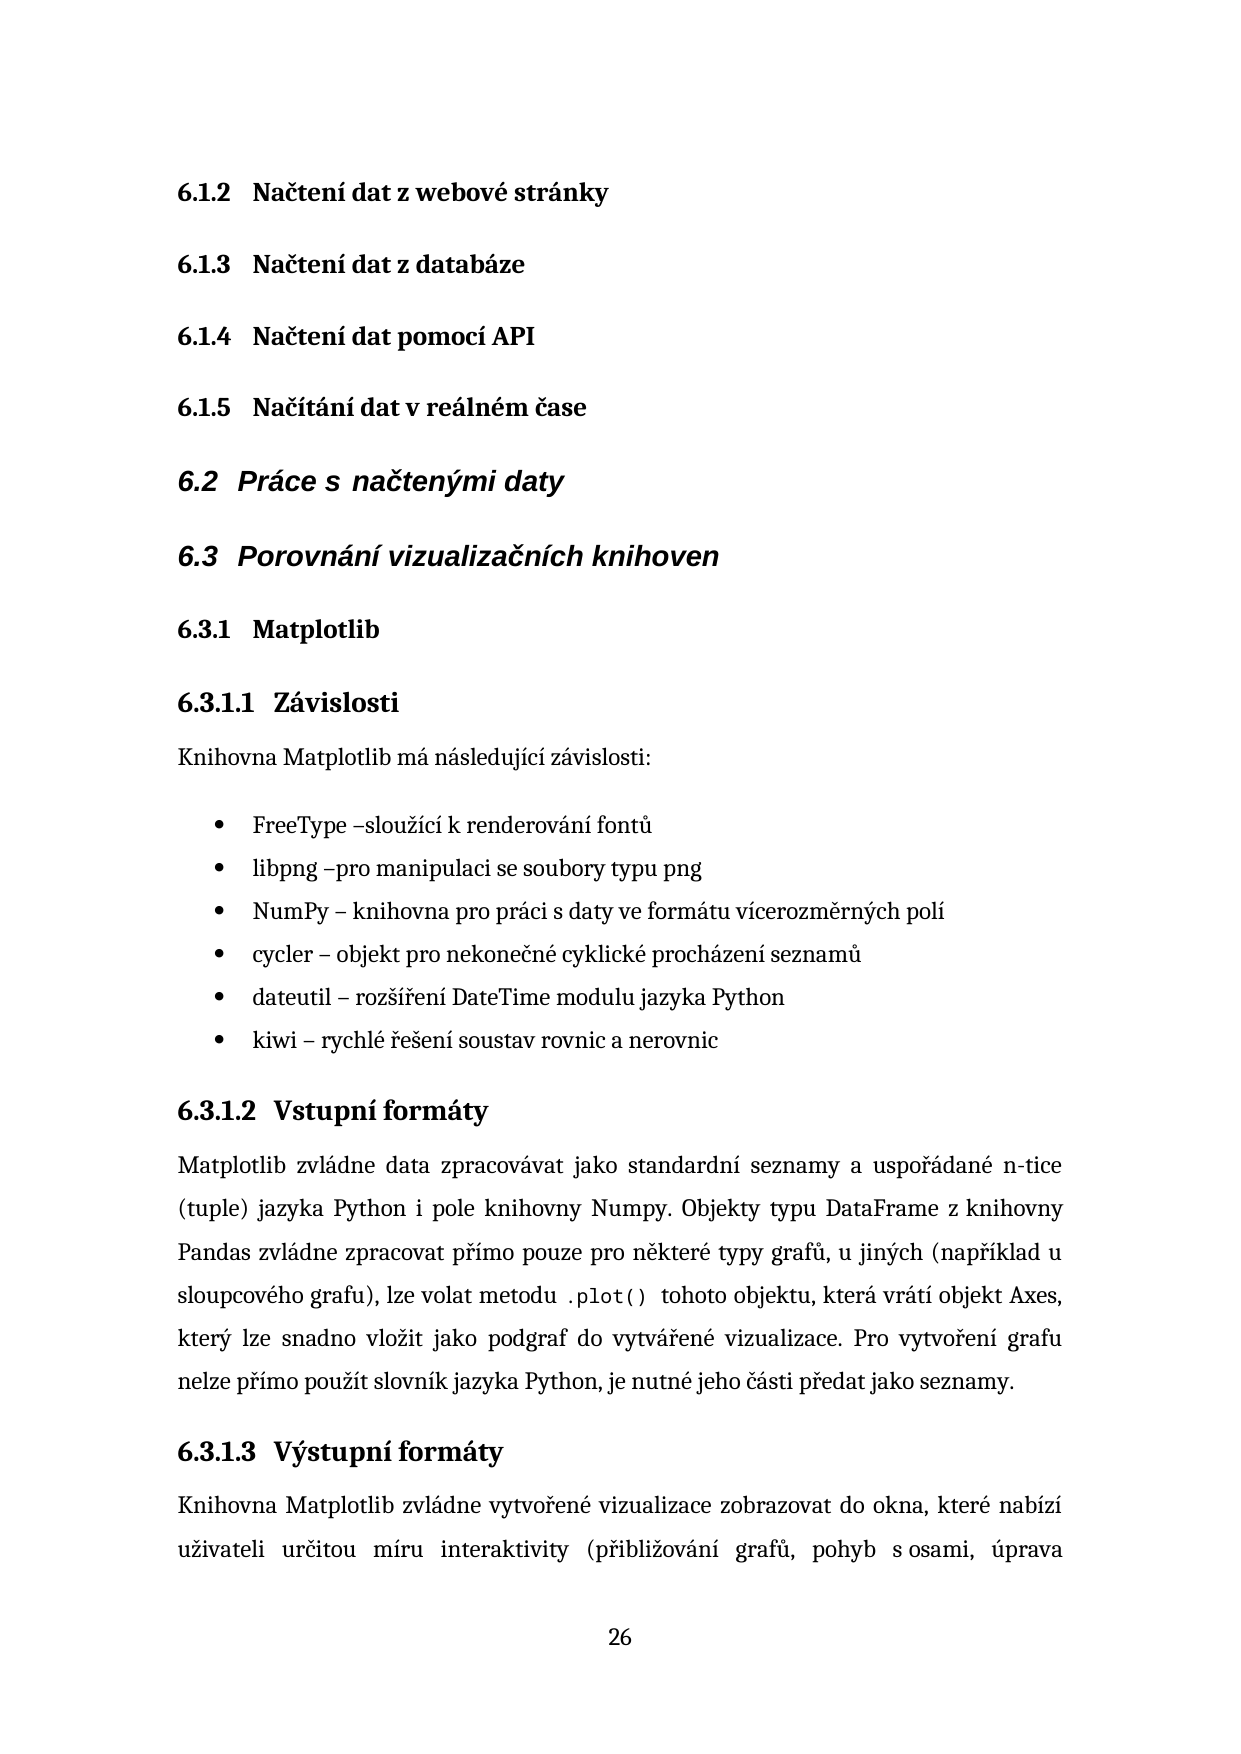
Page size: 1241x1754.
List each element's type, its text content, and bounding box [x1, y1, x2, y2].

subtitle Závislosti [177, 686, 1063, 720]
subtitle Výstupní formáty [177, 1435, 1063, 1468]
subtitle Načtení dat pomocí API [177, 321, 1063, 352]
subtitle Načtení dat z databáze [177, 249, 1063, 280]
subtitle Porovnání vizualizačních knihoven [177, 539, 1063, 573]
list kiwi – rychlé řešení soustav rovnic a nerovnic [215, 1026, 1063, 1055]
subtitle Vstupní formáty [177, 1094, 1063, 1128]
subtitle Načítání dat v reálném čase [177, 392, 1063, 423]
subtitle Načtení dat z webové stránky [177, 177, 1063, 208]
list cycler – objekt pro nekonečné cyklické procházení seznamů [215, 940, 1063, 969]
subtitle Matplotlib [177, 614, 1063, 646]
list NumPy – knihovna pro práci s daty ve formátu vícerozměrných polí [215, 897, 1063, 926]
list FreeType –sloužící k renderování fontů [215, 811, 1063, 839]
subtitle Práce s načtenými daty [177, 464, 1063, 497]
list dateutil – rozšíření DateTime modulu jazyka Python [215, 983, 1063, 1012]
list libpng –pro manipulaci se soubory typu png [215, 854, 1063, 883]
text Knihovna Matplotlib má následující závislosti: [177, 743, 1063, 771]
